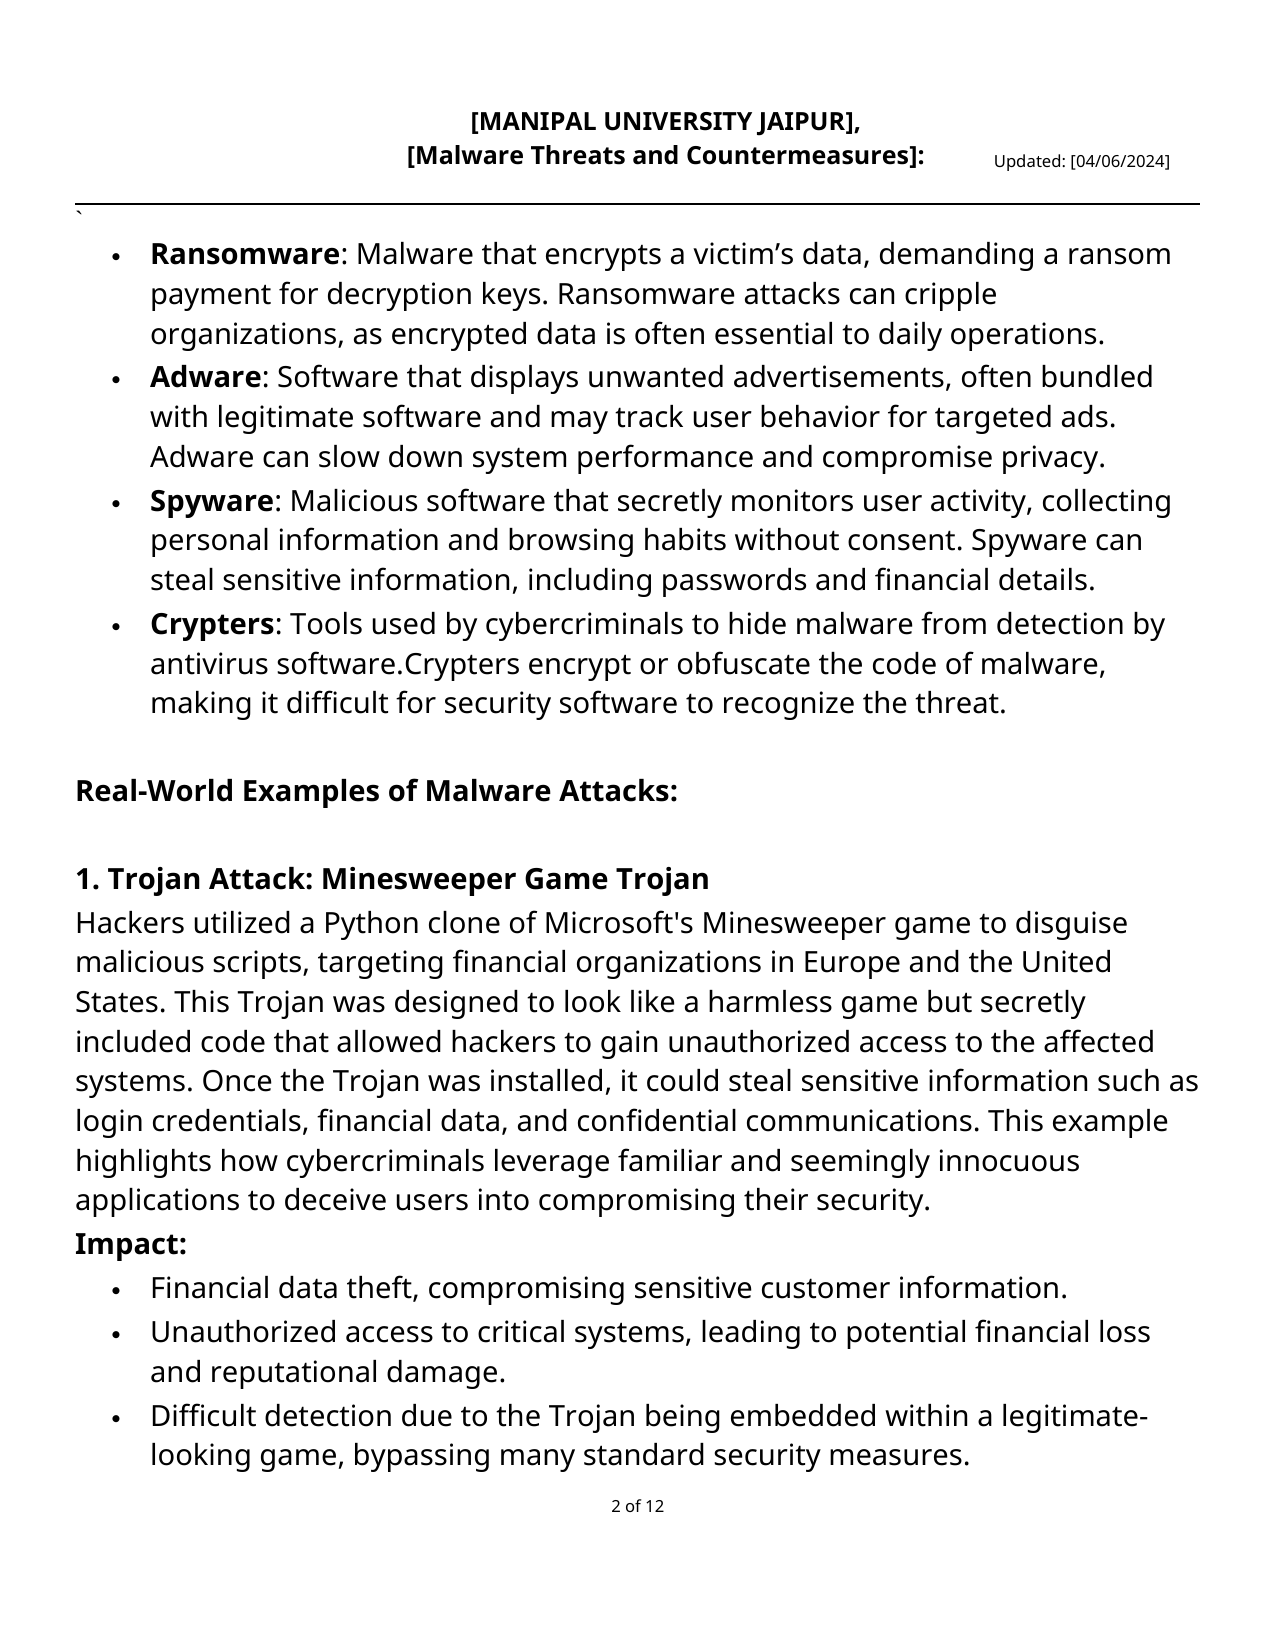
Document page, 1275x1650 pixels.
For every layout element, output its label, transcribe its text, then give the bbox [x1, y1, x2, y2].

text Hackers utilized a Python clone of Microsoft's Minesweeper game to disguise malicious scripts, targeting financial organizations in Europe and the United States. This Trojan was designed to look like a harmless game but secretly included code that allowed hackers to gain unauthorized access to the affected systems. Once the Trojan was installed, it could steal sensitive information such as login credentials, financial data, and confidential communications. This example highlights how cybercriminals leverage familiar and seemingly innocuous applications to deceive users into compromising their security. [75, 902, 1200, 1219]
list Crypters: Tools used by cybercriminals to hide malware from detection by antivirus software.Crypters encrypt or obfuscate the code of malware, making it difficult for security software to recognize the threat. [112, 603, 1200, 722]
text Impact: [75, 1223, 1200, 1263]
text Real-World Examples of Malware Attacks: [75, 770, 1200, 810]
list Difficult detection due to the Trojan being embedded within a legitimate-looking game, bypassing many standard security measures. [112, 1395, 1200, 1474]
list Financial data theft, compromising sensitive customer information. [112, 1267, 1200, 1307]
list Adware: Software that displays unwanted advertisements, often bundled with legitimate software and may track user behavior for targeted ads. Adware can slow down system performance and compromise privacy. [112, 357, 1200, 476]
list Spyware: Malicious software that secretly monitors user activity, collecting personal information and browsing habits without consent. Spyware can steal sensitive information, including passwords and financial details. [112, 480, 1200, 599]
list Ransomware: Malware that encrypts a victim’s data, demanding a ransom payment for decryption keys. Ransomware attacks can cripple organizations, as encrypted data is often essential to daily operations. [112, 233, 1200, 353]
text 1. Trojan Attack: Minesweeper Game Trojan [75, 858, 1200, 898]
list Unauthorized access to critical systems, leading to potential financial loss and reputational damage. [112, 1311, 1200, 1391]
